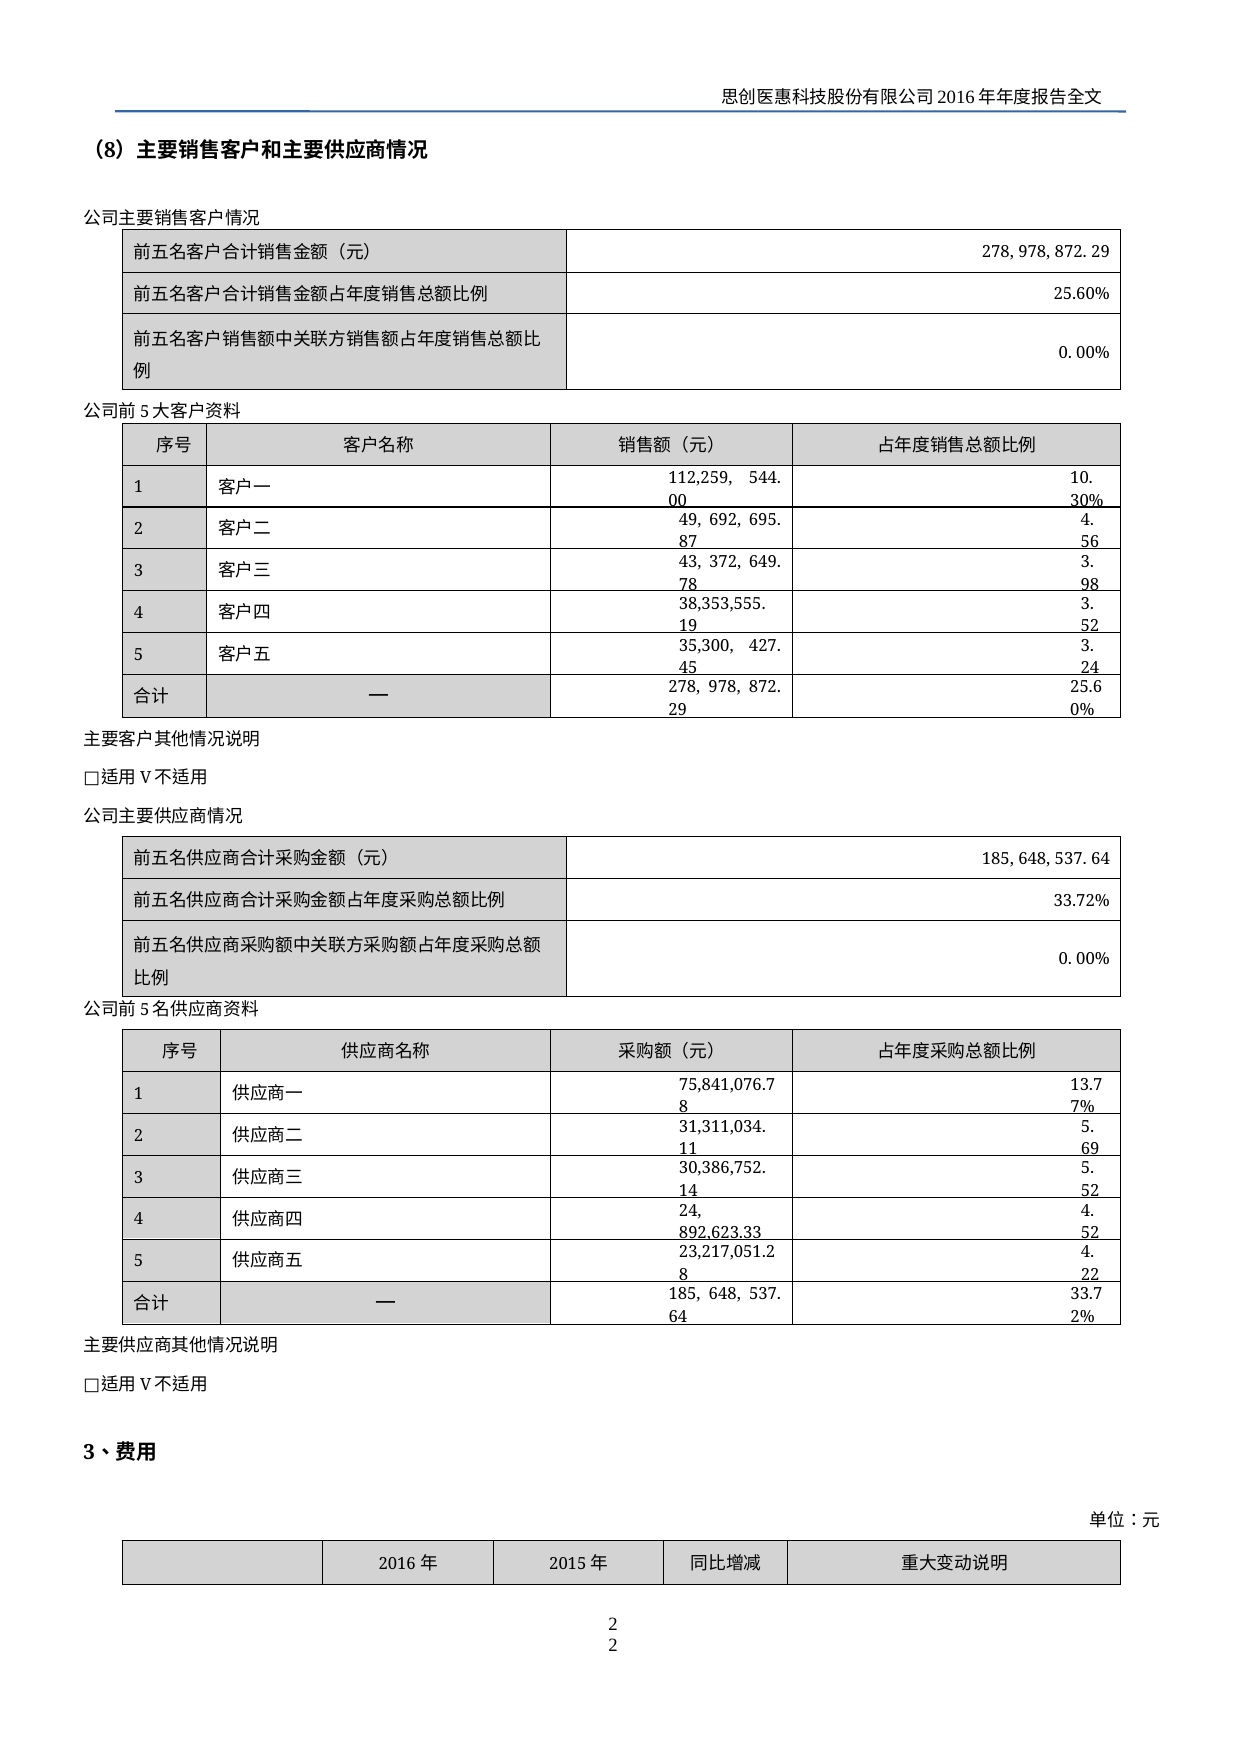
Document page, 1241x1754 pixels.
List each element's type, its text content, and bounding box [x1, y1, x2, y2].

text 公司前5名供应商资料 [83, 997, 1160, 1021]
table_cell 供应商二 [221, 1114, 550, 1155]
table_cell 前五名供应商合计采购金额占年度采购总额比例 [123, 879, 566, 920]
table_cell 1 [123, 1072, 220, 1113]
table_cell 278, 978, 872. 29 [551, 675, 792, 717]
table_cell 客户二 [207, 508, 550, 548]
table_cell 0. 00% [567, 314, 1120, 389]
table_cell 24, 892,623.33 [551, 1198, 792, 1238]
table_header 2016 年 [323, 1541, 493, 1584]
table_cell 前五名客户合计销售金额占年度销售总额比例 [123, 273, 566, 313]
table_cell 185, 648, 537. 64 [551, 1282, 792, 1323]
table_cell 2 [123, 1114, 220, 1155]
table_cell 33.72% [567, 879, 1120, 920]
table_cell 23,217,051.28 [551, 1240, 792, 1281]
table_header 前五名供应商合计采购金额（元） [123, 837, 566, 878]
text 主要客户其他情况说明 [83, 726, 1160, 750]
table_cell 5 [123, 633, 206, 674]
table_cell 3. 52% [793, 591, 1120, 632]
table_cell 4. 52% [793, 1198, 1120, 1238]
table_cell 3. 24% [793, 633, 1120, 674]
table_header 序号 [123, 1030, 220, 1071]
table_cell 客户五 [207, 633, 550, 674]
table_cell 33.72% [793, 1282, 1120, 1323]
table_cell 25.60% [793, 675, 1120, 717]
table_header 供应商名称 [221, 1030, 550, 1071]
table_cell 前五名客户销售额中关联方销售额占年度销售总额比 例 [123, 314, 566, 389]
text 公司前5大客户资料 [83, 398, 1160, 422]
table_cell 5. 69% [793, 1114, 1120, 1155]
table_cell 4. 22% [793, 1240, 1120, 1281]
table_cell 3. 98% [793, 549, 1120, 590]
table_cell 10. 30% [793, 466, 1120, 506]
table_header 2015 年 [494, 1541, 663, 1584]
table_cell 43, 372, 649. 78 [551, 549, 792, 590]
table_cell 30,386,752. 14 [551, 1156, 792, 1197]
text 单位：元 [83, 1508, 1160, 1532]
table_cell 112,259, 544. 00 [551, 466, 792, 506]
table_header 客户名称 [207, 424, 550, 465]
table_cell 3 [123, 549, 206, 590]
table_cell 一 [207, 675, 550, 717]
text 主要供应商其他情况说明 [83, 1333, 1160, 1357]
table_cell 1 [123, 466, 206, 506]
table_header 销售额（元） [551, 424, 792, 465]
table_header 同比增减 [664, 1541, 787, 1584]
table_cell 3 [123, 1156, 220, 1197]
text □适用V不适用 [83, 1372, 1160, 1396]
table_cell 4 [123, 1198, 220, 1238]
table_header 278, 978, 872. 29 [567, 230, 1120, 272]
table_cell 供应商五 [221, 1240, 550, 1281]
table_cell 49, 692, 695. 87 [551, 508, 792, 548]
table_header 占年度采购总额比例 [793, 1030, 1120, 1071]
table_header 采购额（元） [551, 1030, 792, 1071]
table_header 前五名客户合计销售金额（元） [123, 230, 566, 272]
table_cell 2 [123, 508, 206, 548]
table_cell 25.60% [567, 273, 1120, 313]
table_cell 供应商三 [221, 1156, 550, 1197]
table_cell 供应商一 [221, 1072, 550, 1113]
table_cell 4 [123, 591, 206, 632]
table_cell 合计 [123, 1282, 220, 1323]
table_cell 31,311,034. 11 [551, 1114, 792, 1155]
table_cell 38,353,555. 19 [551, 591, 792, 632]
table_cell 35,300, 427. 45 [551, 633, 792, 674]
table_header 占年度销售总额比例 [793, 424, 1120, 465]
text □适用V不适用 [83, 765, 1160, 789]
table_cell 13.77% [793, 1072, 1120, 1113]
table_cell 前五名供应商采购额中关联方采购额占年度采购总额 比例 [123, 921, 566, 996]
table_cell 客户四 [207, 591, 550, 632]
table_header [123, 1541, 322, 1584]
table_cell 合计 [123, 675, 206, 717]
table_header 重大变动说明 [788, 1541, 1120, 1584]
table_header 序号 [123, 424, 206, 465]
table_cell 0. 00% [567, 921, 1120, 996]
text （8）主要销售客户和主要供应商情况 [83, 135, 1160, 163]
table_cell 5. 52% [793, 1156, 1120, 1197]
table_cell 客户一 [207, 466, 550, 506]
table_cell 供应商四 [221, 1198, 550, 1238]
text 3、费用 [83, 1437, 1160, 1466]
text 公司主要供应商情况 [83, 804, 1160, 828]
table_cell 一 [221, 1282, 550, 1323]
table_cell 75,841,076.78 [551, 1072, 792, 1113]
table_cell 客户三 [207, 549, 550, 590]
table_header 185, 648, 537. 64 [567, 837, 1120, 878]
table_cell 4. 56% [793, 508, 1120, 548]
table_cell 5 [123, 1240, 220, 1281]
text 公司主要销售客户情况 [83, 205, 1160, 229]
